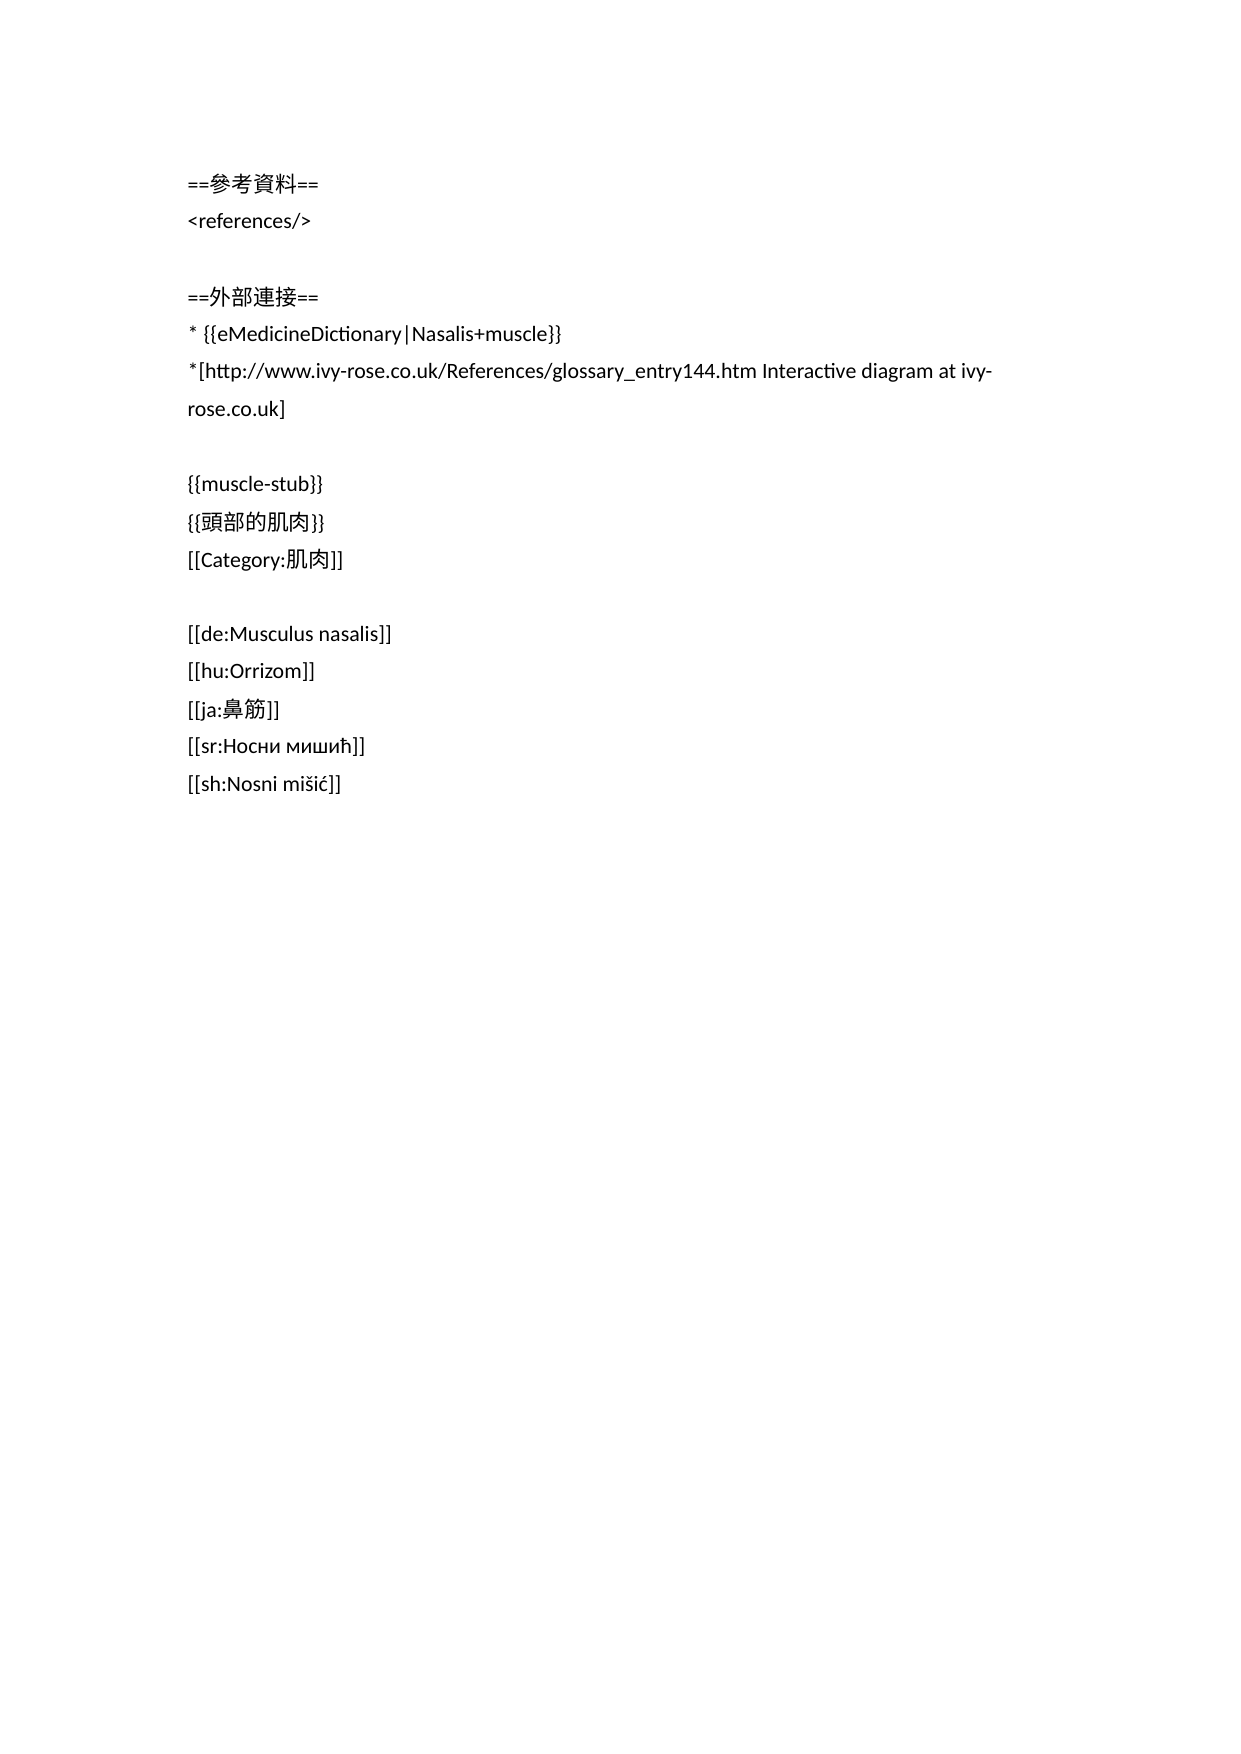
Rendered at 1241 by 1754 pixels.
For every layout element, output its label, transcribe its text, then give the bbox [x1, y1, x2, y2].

text {{頭部的肌肉}} [187, 502, 1053, 539]
text ==參考資料== [187, 164, 1053, 202]
text [[ja:鼻筋]] [187, 689, 1053, 727]
text [[sr:Носни мишић]] [187, 727, 1053, 764]
text ==外部連接== [187, 277, 1053, 314]
text [[de:Musculus nasalis]] [187, 614, 1053, 652]
text [[Category:肌肉]] [187, 539, 1053, 577]
text * {{eMedicineDictionary|Nasalis+muscle}} [187, 314, 1053, 352]
text [[sh:Nosni mišić]] [187, 764, 1053, 802]
text *[http://www.ivy-rose.co.uk/References/glossary_entry144.htm Interactive diagram at ivy-rose.co.uk] [187, 352, 1053, 427]
text <references/> [187, 202, 1053, 239]
text {{muscle-stub}} [187, 464, 1053, 502]
text [[hu:Orrizom]] [187, 652, 1053, 689]
